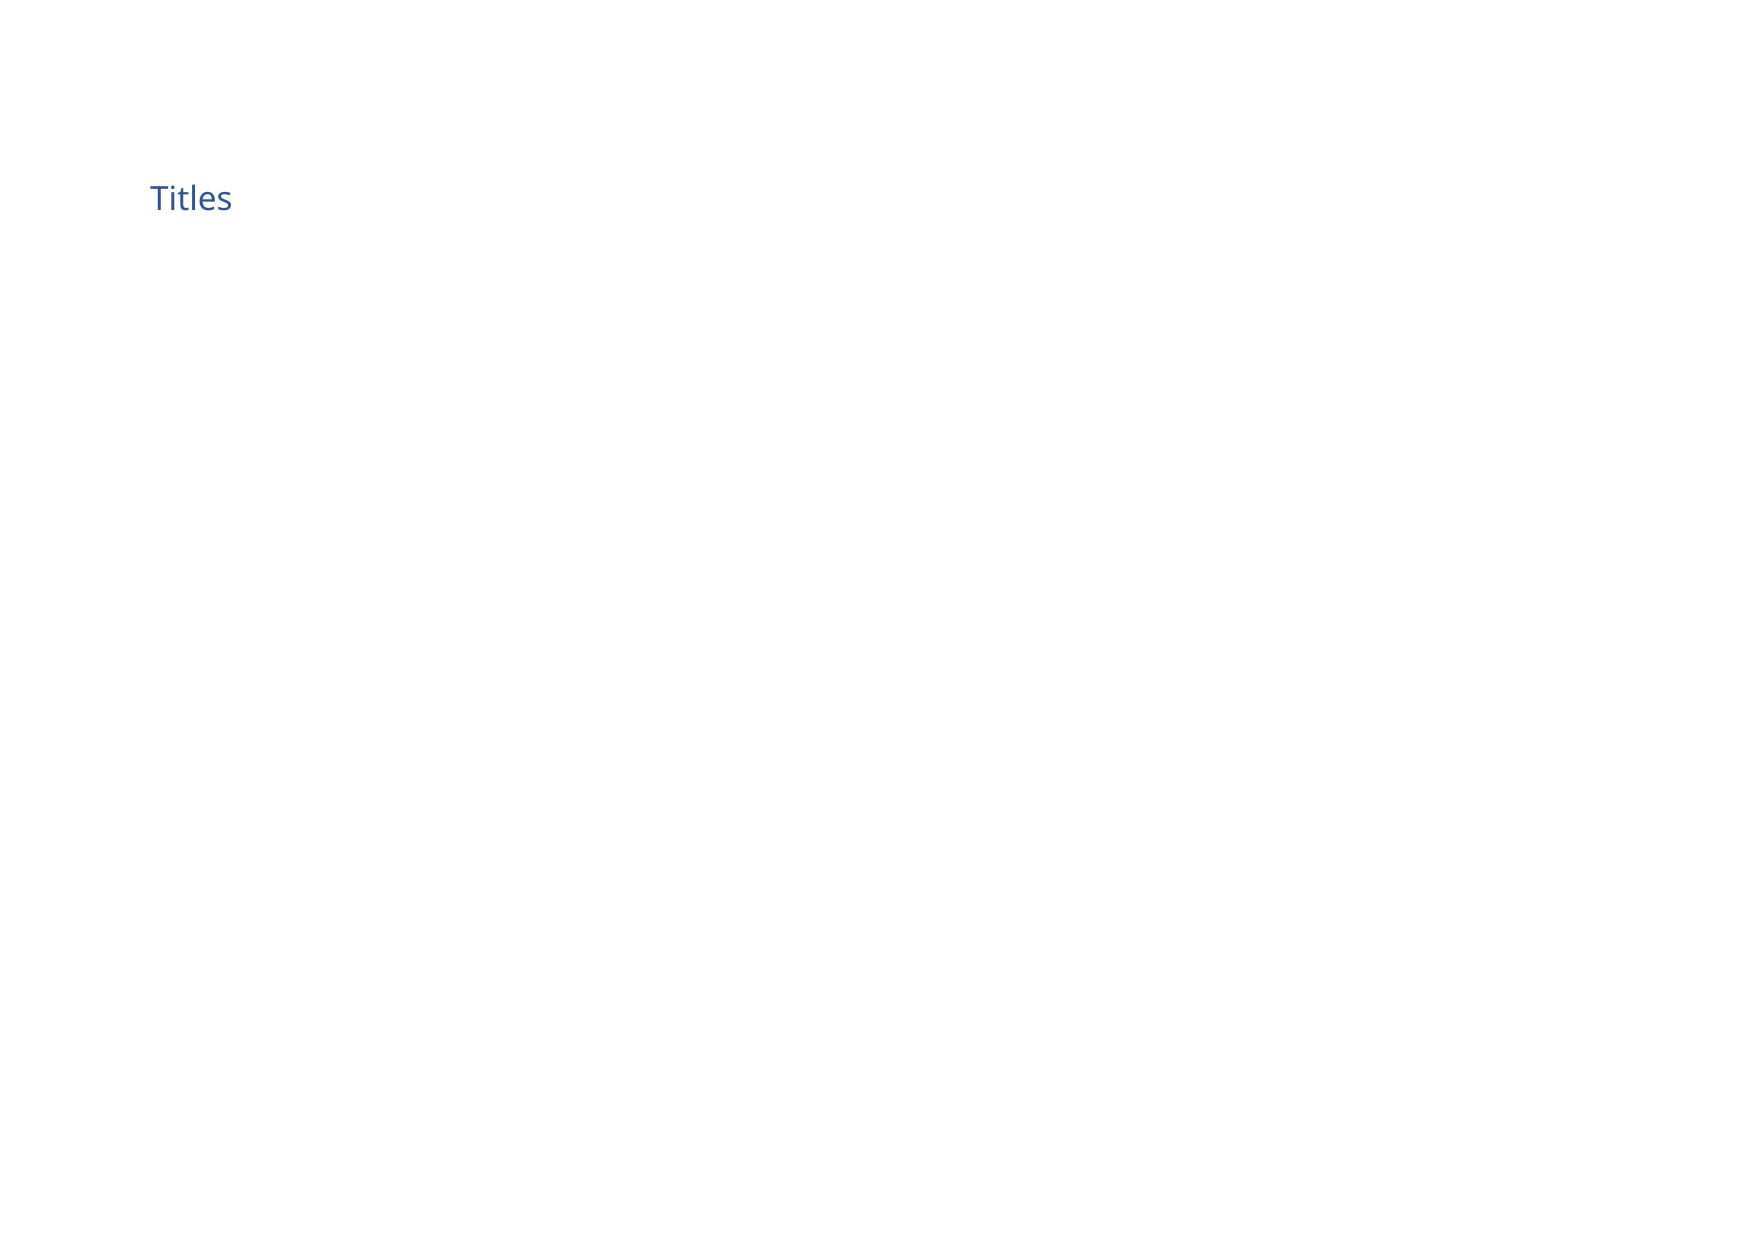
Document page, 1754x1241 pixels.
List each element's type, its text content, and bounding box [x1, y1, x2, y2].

subtitle Titles [150, 175, 1604, 220]
